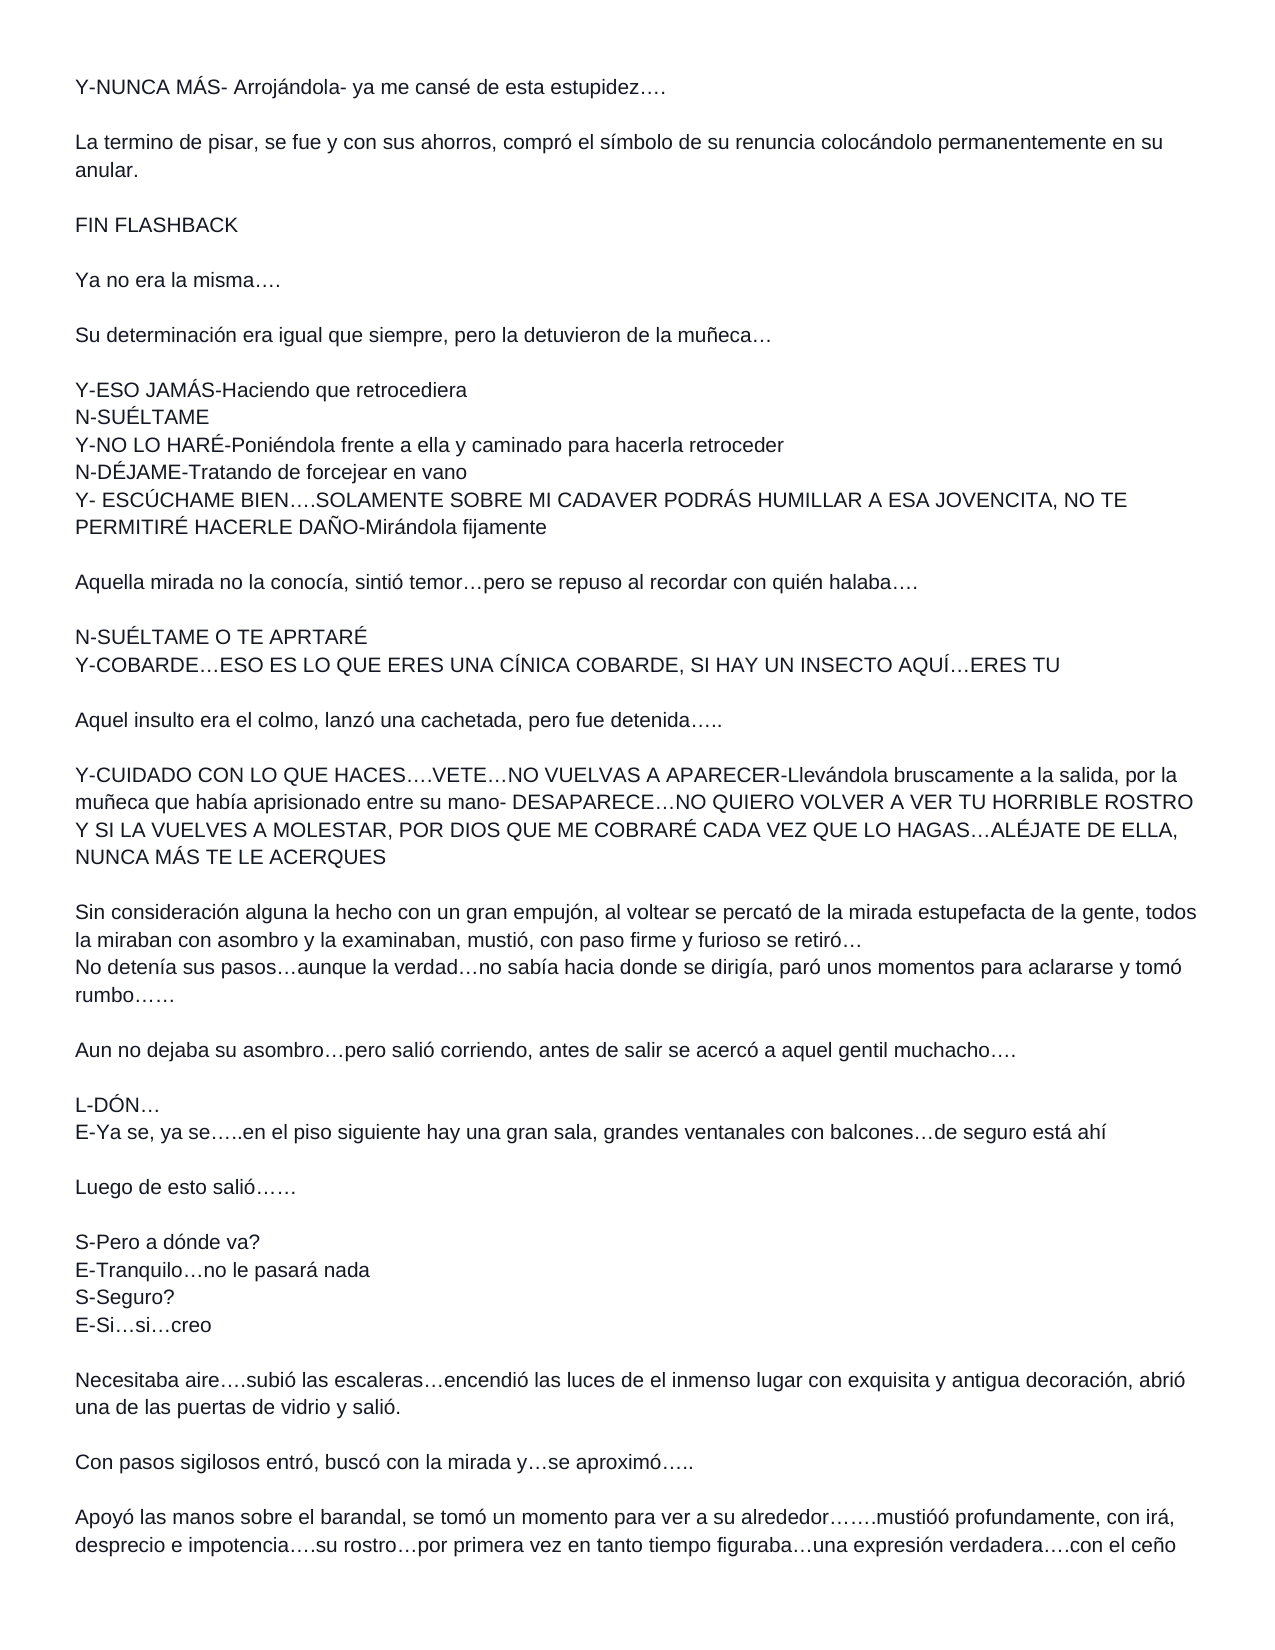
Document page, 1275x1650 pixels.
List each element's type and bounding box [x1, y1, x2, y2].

text [75, 75, 1200, 1556]
